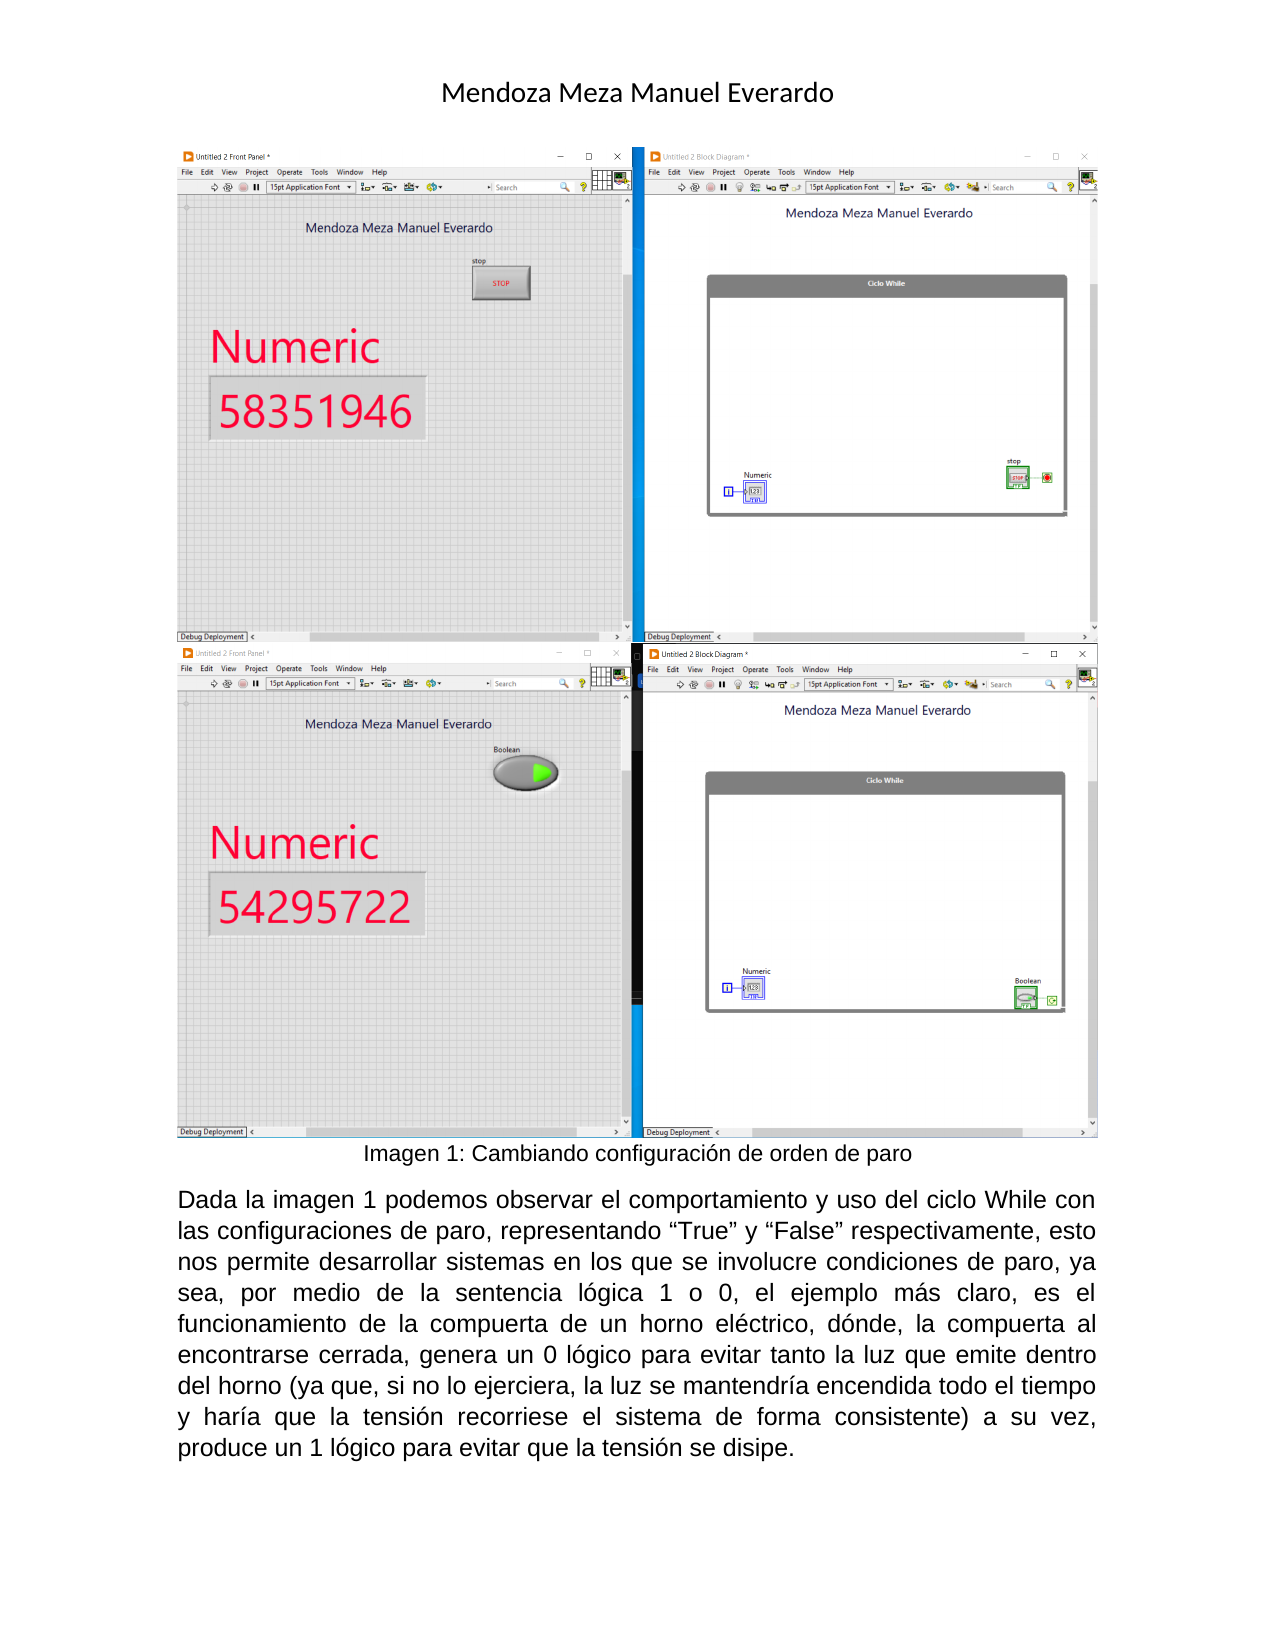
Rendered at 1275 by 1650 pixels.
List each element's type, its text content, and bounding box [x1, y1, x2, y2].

text Dada la imagen 1 podemos observar el comportamiento y uso del ciclo While con las configuraciones de paro, representando “True” y “False” respectivamente, esto nos permite desarrollar sistemas en los que se involucre condiciones de paro, ya sea, por medio de la sentencia lógica 1 o 0, el ejemplo más claro, es el funcionamiento de la compuerta de un horno eléctrico, dónde, la compuerta al encontrarse cerrada, genera un 0 lógico para evitar tanto la luz que emite dentro del horno (ya que, si no lo ejerciera, la luz se mantendría encendida todo el tiempo y haría que la tensión recorriese el sistema de forma consistente) a su vez, produce un 1 lógico para evitar que la tensión se disipe. [177, 1185, 1098, 1462]
text Imagen 1: Cambiando configuración de orden de paro [177, 1138, 1098, 1166]
picture [177, 643, 1098, 1138]
picture [177, 147, 1098, 642]
